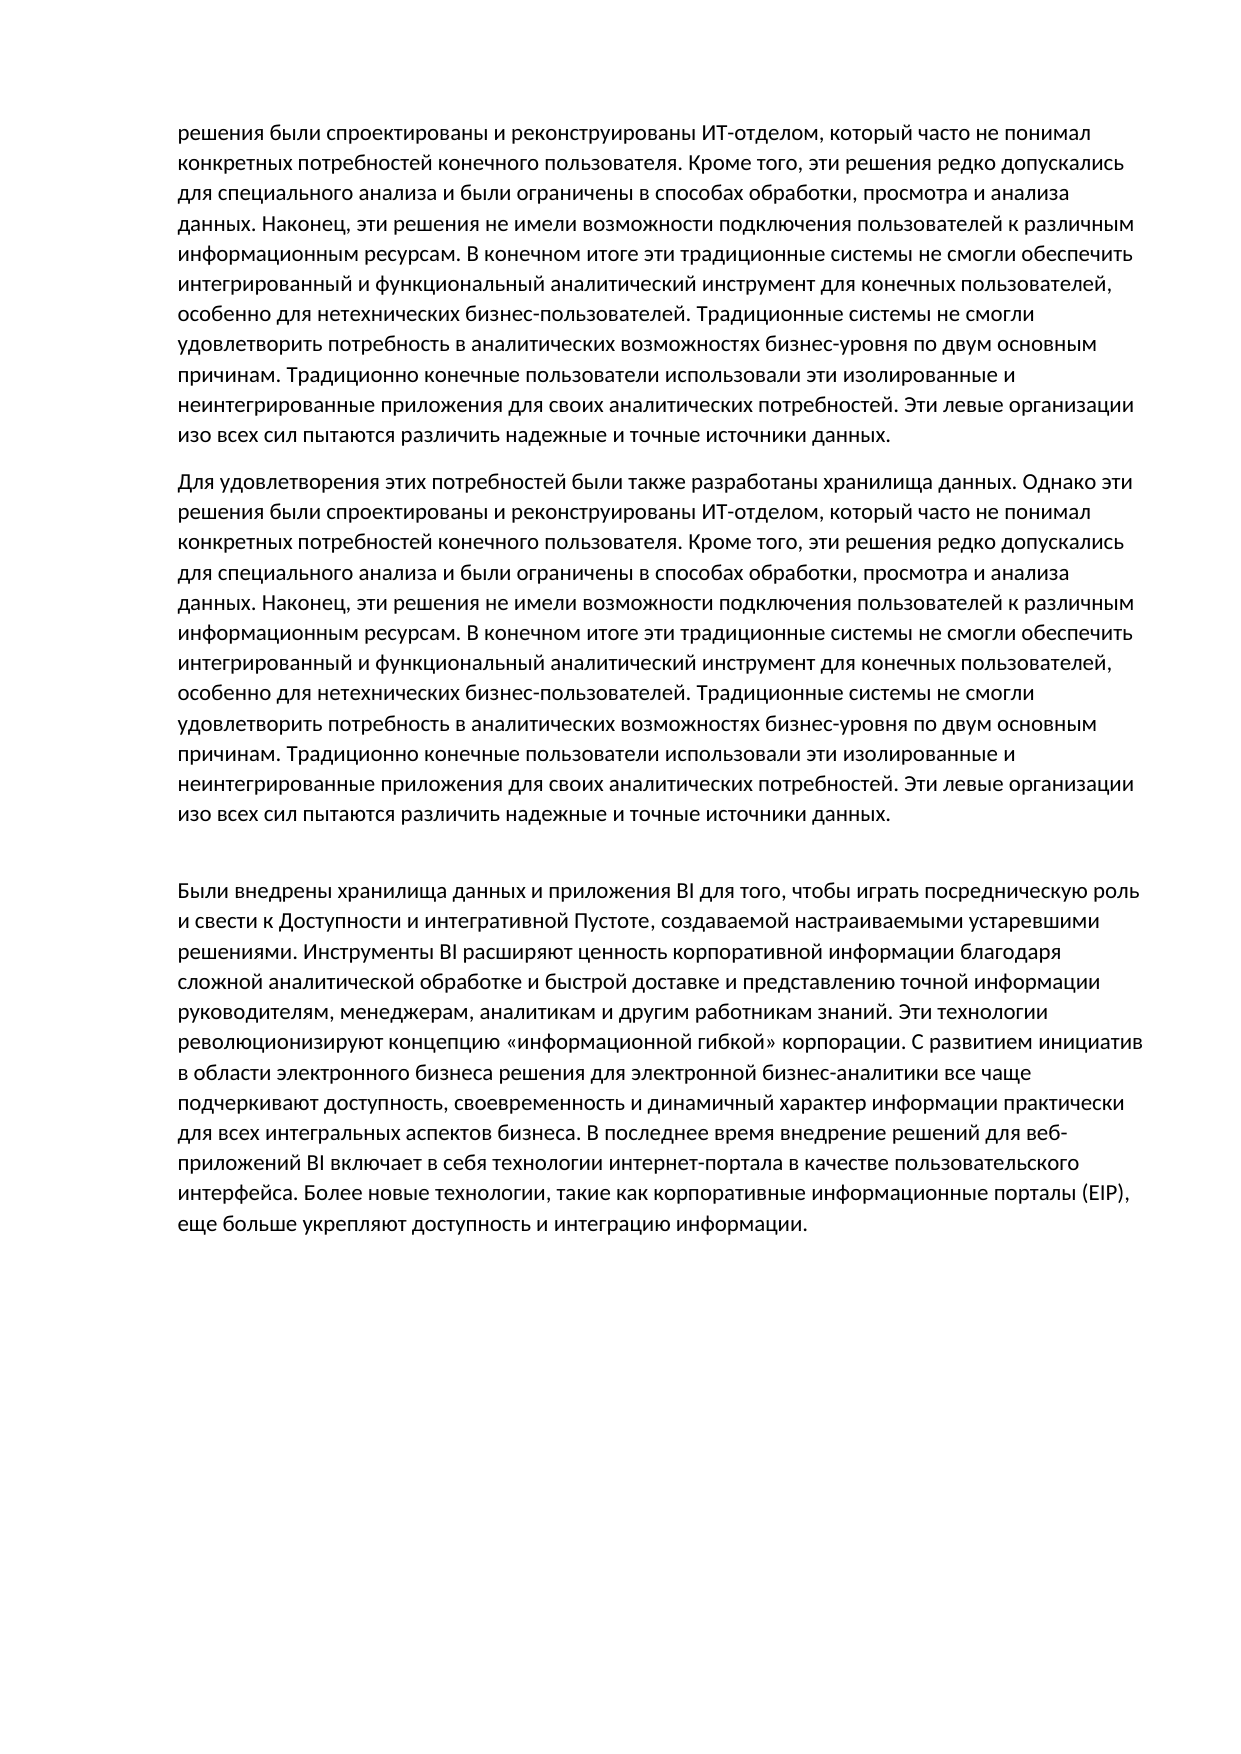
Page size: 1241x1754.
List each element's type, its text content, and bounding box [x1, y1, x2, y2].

text Были внедрены хранилища данных и приложения BI для того, чтобы играть посредническую роль и свести к Доступности и интегративной Пустоте, создаваемой настраиваемыми устаревшими решениями. Инструменты BI расширяют ценность корпоративной информации благодаря сложной аналитической обработке и быстрой доставке и представлению точной информации руководителям, менеджерам, аналитикам и другим работникам знаний. Эти технологии революционизируют концепцию «информационной гибкой» корпорации. С развитием инициатив в области электронного бизнеса решения для электронной бизнес-аналитики все чаще подчеркивают доступность, своевременность и динамичный характер информации практически для всех интегральных аспектов бизнеса. В последнее время внедрение решений для веб-приложений BI включает в себя технологии интернет-портала в качестве пользовательского интерфейса. Более новые технологии, такие как корпоративные информационные порталы (EIP), еще больше укрепляют доступность и интеграцию информации. [177, 846, 1152, 1237]
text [177, 118, 1152, 448]
